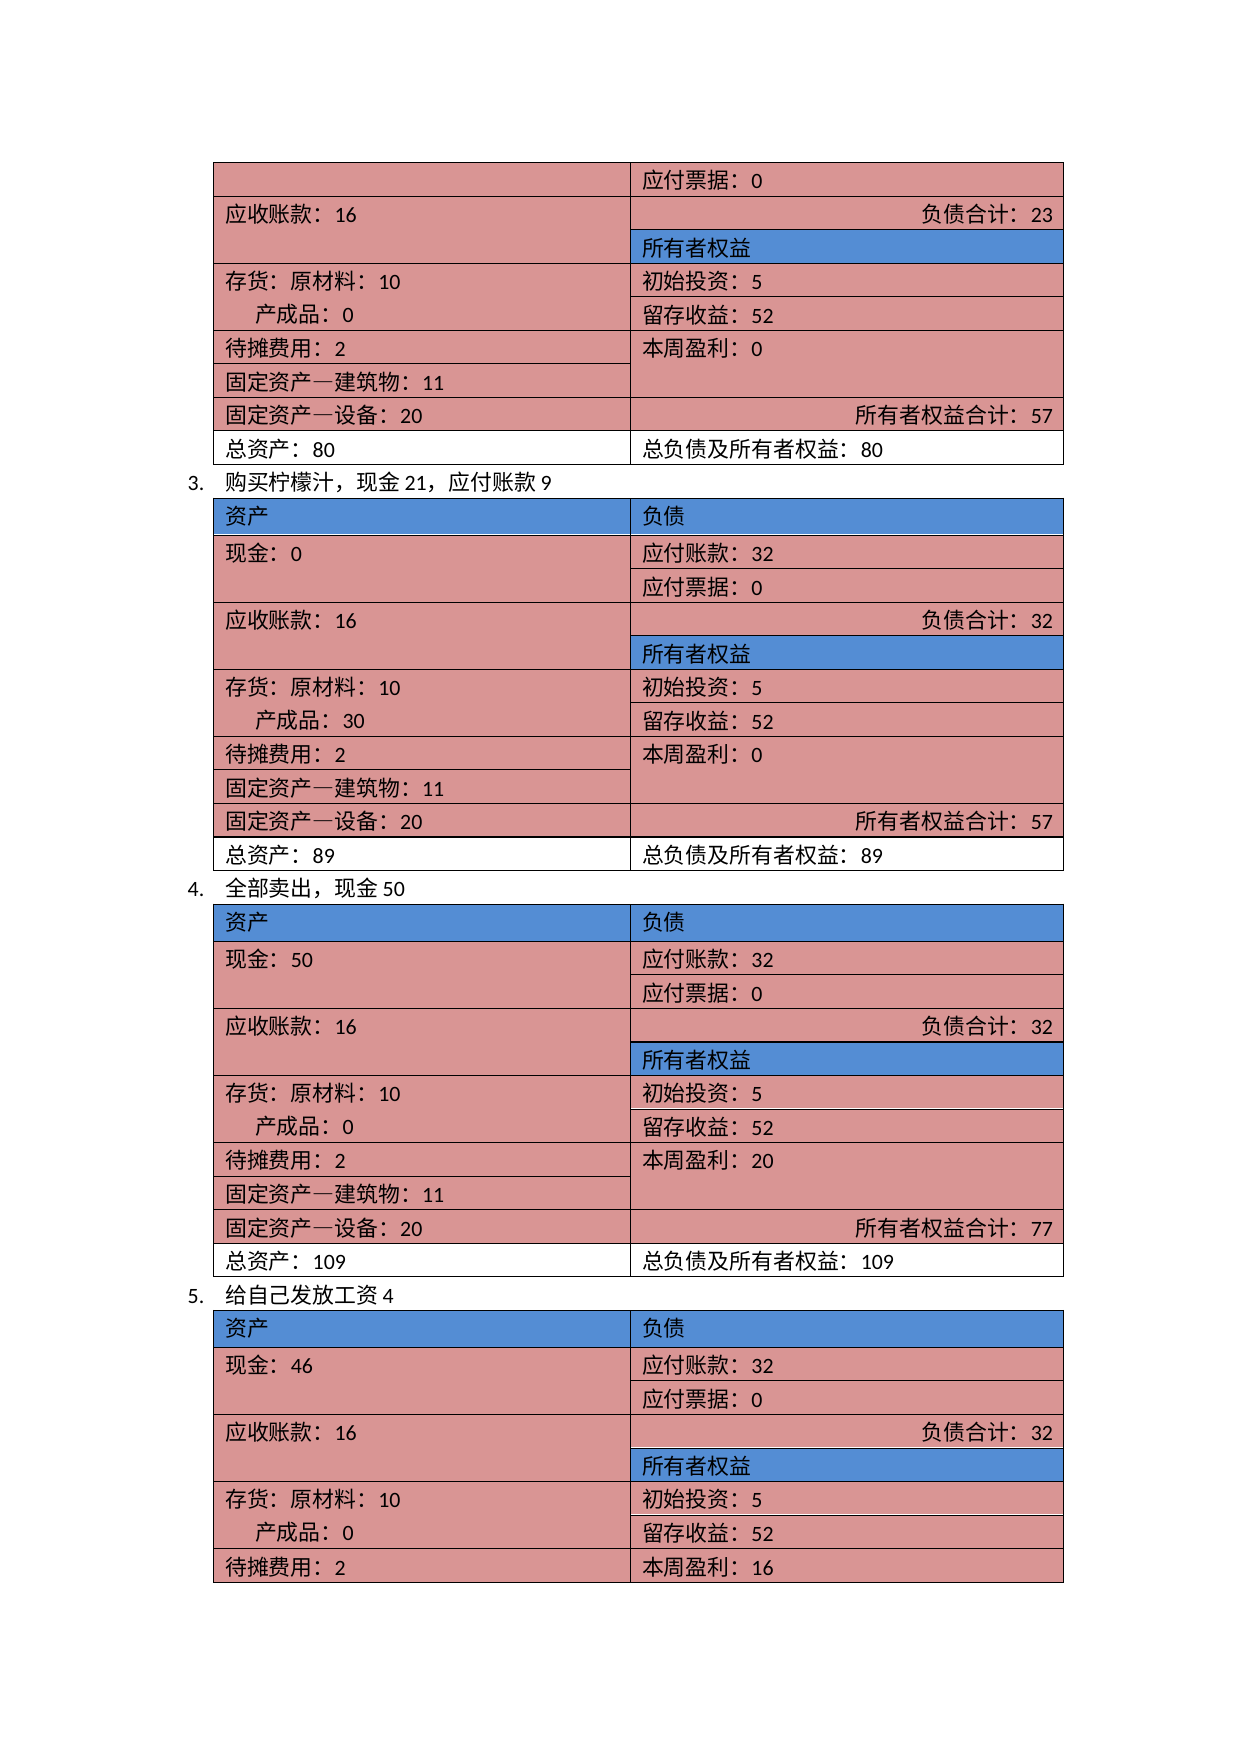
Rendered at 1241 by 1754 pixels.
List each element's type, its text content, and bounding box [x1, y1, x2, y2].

table_cell 所有者权益合计：77 [631, 1210, 1063, 1243]
table_cell 所有者权益合计：57 [631, 804, 1063, 836]
table_cell 待摊费用：2 [214, 1143, 630, 1176]
table_cell 固定资产—设备：20 [214, 1210, 630, 1243]
table_cell 初始投资：5 [631, 1482, 1063, 1514]
table_cell 现金：50 [214, 942, 630, 1008]
table_cell 所有者权益合计：57 [631, 398, 1063, 430]
list 购买柠檬汁，现金21，应付账款9 [187, 465, 1053, 497]
table_header 资产 [214, 905, 630, 941]
table_header 负债 [631, 1311, 1063, 1347]
table_cell 总资产：80 [214, 431, 630, 464]
table_cell 存货：原材料：10 产成品：0 [214, 264, 630, 330]
table_header 负债 [631, 905, 1063, 941]
table_cell 负债合计：23 [631, 197, 1063, 229]
table_cell 待摊费用：2 [214, 1549, 630, 1582]
table_cell 本周盈利：0 [631, 737, 1063, 803]
table_cell 存货：原材料：10 产成品：0 [214, 1076, 630, 1142]
table_cell 留存收益：52 [631, 297, 1063, 330]
table_cell 初始投资：5 [631, 1076, 1063, 1108]
table_header 资产 [214, 1311, 630, 1347]
table_cell 应付账款：32 [631, 1348, 1063, 1380]
table_cell 应付票据：0 [631, 975, 1063, 1008]
table_cell 总资产：109 [214, 1244, 630, 1276]
table_cell 固定资产—设备：20 [214, 804, 630, 836]
table_cell 总负债及所有者权益：89 [631, 838, 1063, 870]
table_cell 固定资产—建筑物：11 [214, 1177, 630, 1209]
table_cell 应付票据：0 [631, 1381, 1063, 1414]
table_cell 待摊费用：2 [214, 737, 630, 769]
table_cell 应付账款：32 [631, 536, 1063, 568]
table_cell 存货：原材料：10 产成品：30 [214, 670, 630, 736]
table_cell 现金：0 [214, 536, 630, 602]
table_cell 现金：46 [214, 1348, 630, 1414]
table_cell 留存收益：52 [631, 703, 1063, 736]
table_cell 本周盈利：20 [631, 1143, 1063, 1209]
table_header 负债 [631, 499, 1063, 534]
table_cell 现金：21 [214, 163, 630, 196]
table_cell 留存收益：52 [631, 1516, 1063, 1548]
table_cell 应付账款：32 [631, 942, 1063, 974]
table_cell 总负债及所有者权益：80 [631, 431, 1063, 464]
table_cell 负债合计：32 [631, 1415, 1063, 1447]
table_cell 本周盈利：16 [631, 1549, 1063, 1582]
table_cell 初始投资：5 [631, 264, 1063, 296]
table_cell 总资产：89 [214, 838, 630, 870]
table_cell 负债合计：32 [631, 603, 1063, 635]
table_cell 待摊费用：2 [214, 331, 630, 363]
table_cell 负债合计：32 [631, 1009, 1063, 1041]
table_cell 应付票据：0 [631, 163, 1063, 196]
table_cell 本周盈利：0 [631, 331, 1063, 397]
table_cell 应收账款：16 [214, 603, 630, 669]
table_cell 留存收益：52 [631, 1110, 1063, 1142]
table_cell 所有者权益 [631, 230, 1063, 263]
table_cell 所有者权益 [631, 1449, 1063, 1481]
table_cell 所有者权益 [631, 636, 1063, 669]
table_cell 应付票据：0 [631, 569, 1063, 602]
table_cell 固定资产—建筑物：11 [214, 364, 630, 397]
list 全部卖出，现金50 [187, 871, 1053, 903]
table_cell 应收账款：16 [214, 197, 630, 263]
table_cell 固定资产—设备：20 [214, 398, 630, 430]
table_cell 总负债及所有者权益：109 [631, 1244, 1063, 1276]
table_cell 固定资产—建筑物：11 [214, 770, 630, 803]
table_cell 初始投资：5 [631, 670, 1063, 702]
table_cell 存货：原材料：10 产成品：0 [214, 1482, 630, 1548]
table_cell 应收账款：16 [214, 1415, 630, 1481]
table_cell 所有者权益 [631, 1043, 1063, 1075]
list 给自己发放工资4 [187, 1277, 1053, 1310]
table_header 资产 [214, 499, 630, 534]
table_cell 应收账款：16 [214, 1009, 630, 1075]
